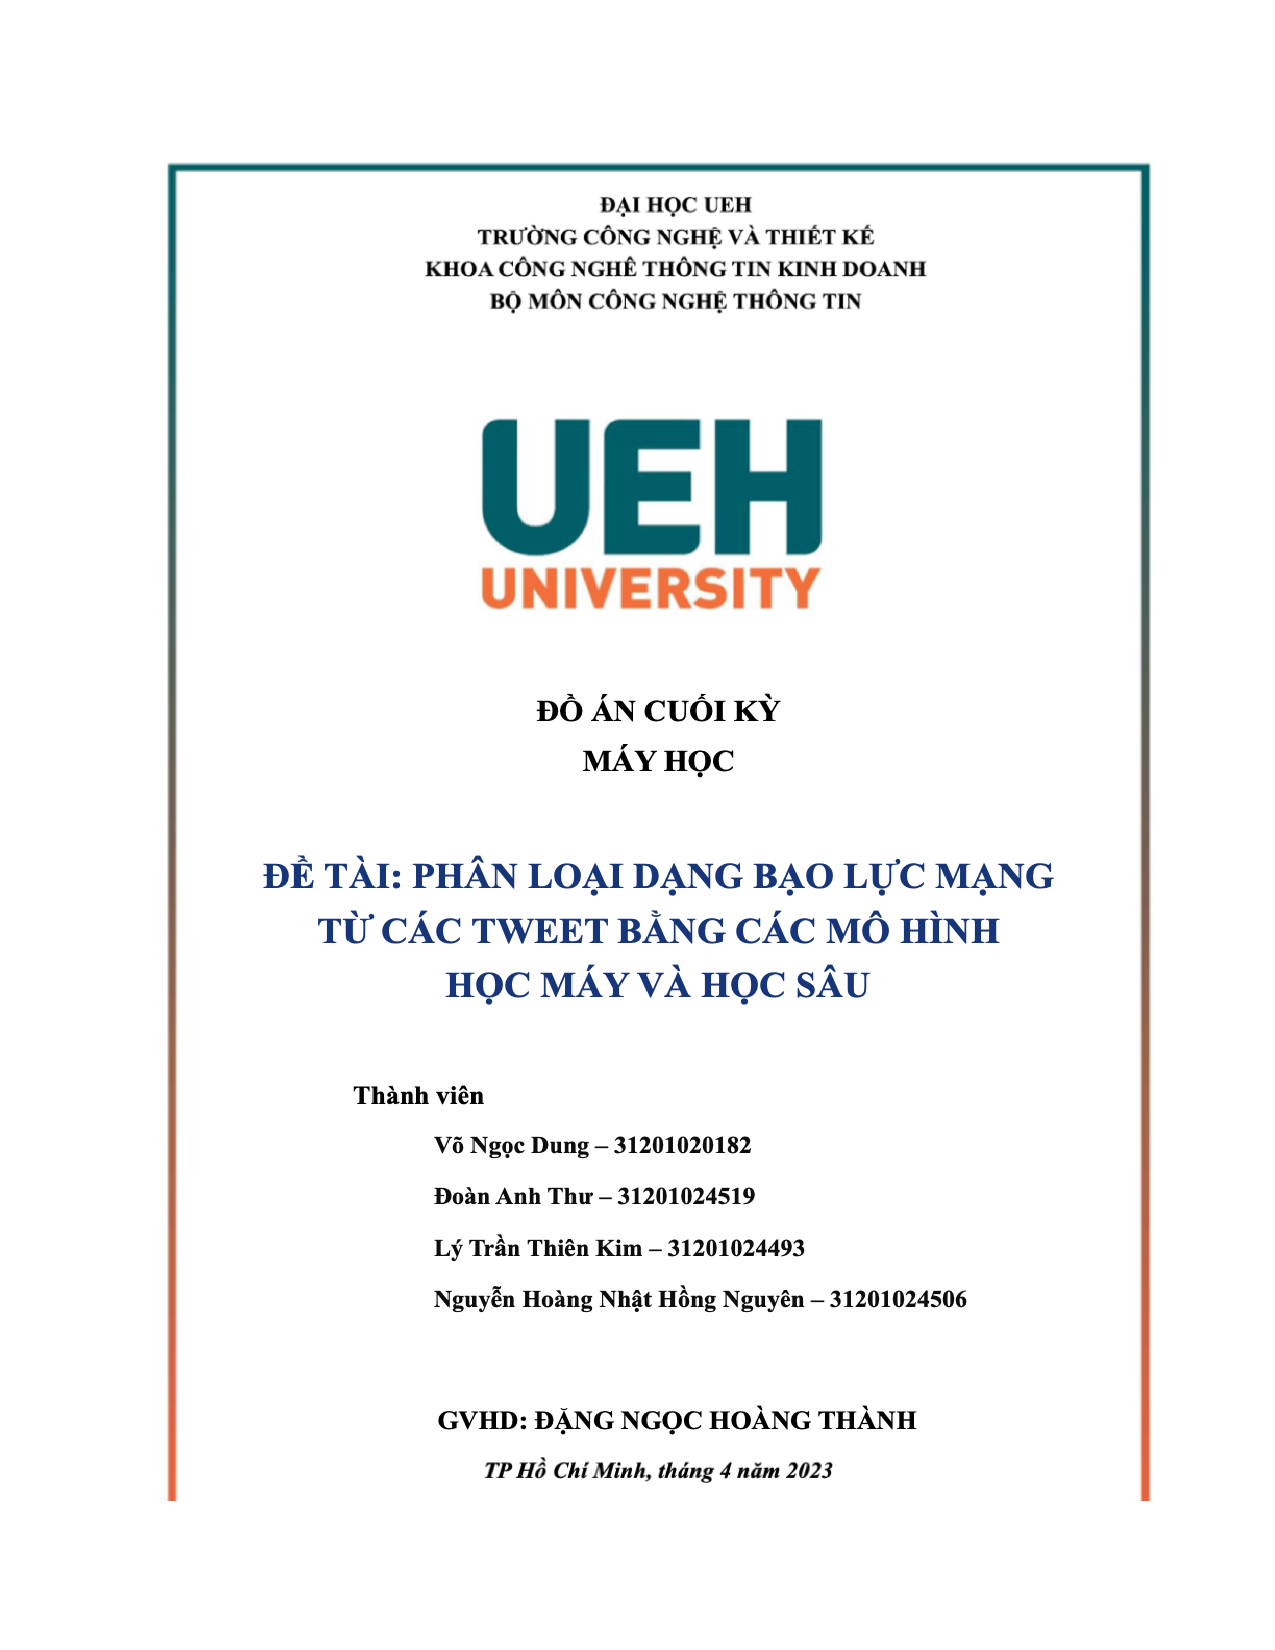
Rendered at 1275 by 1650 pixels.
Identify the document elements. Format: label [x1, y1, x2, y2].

picture [150, 150, 1169, 1501]
